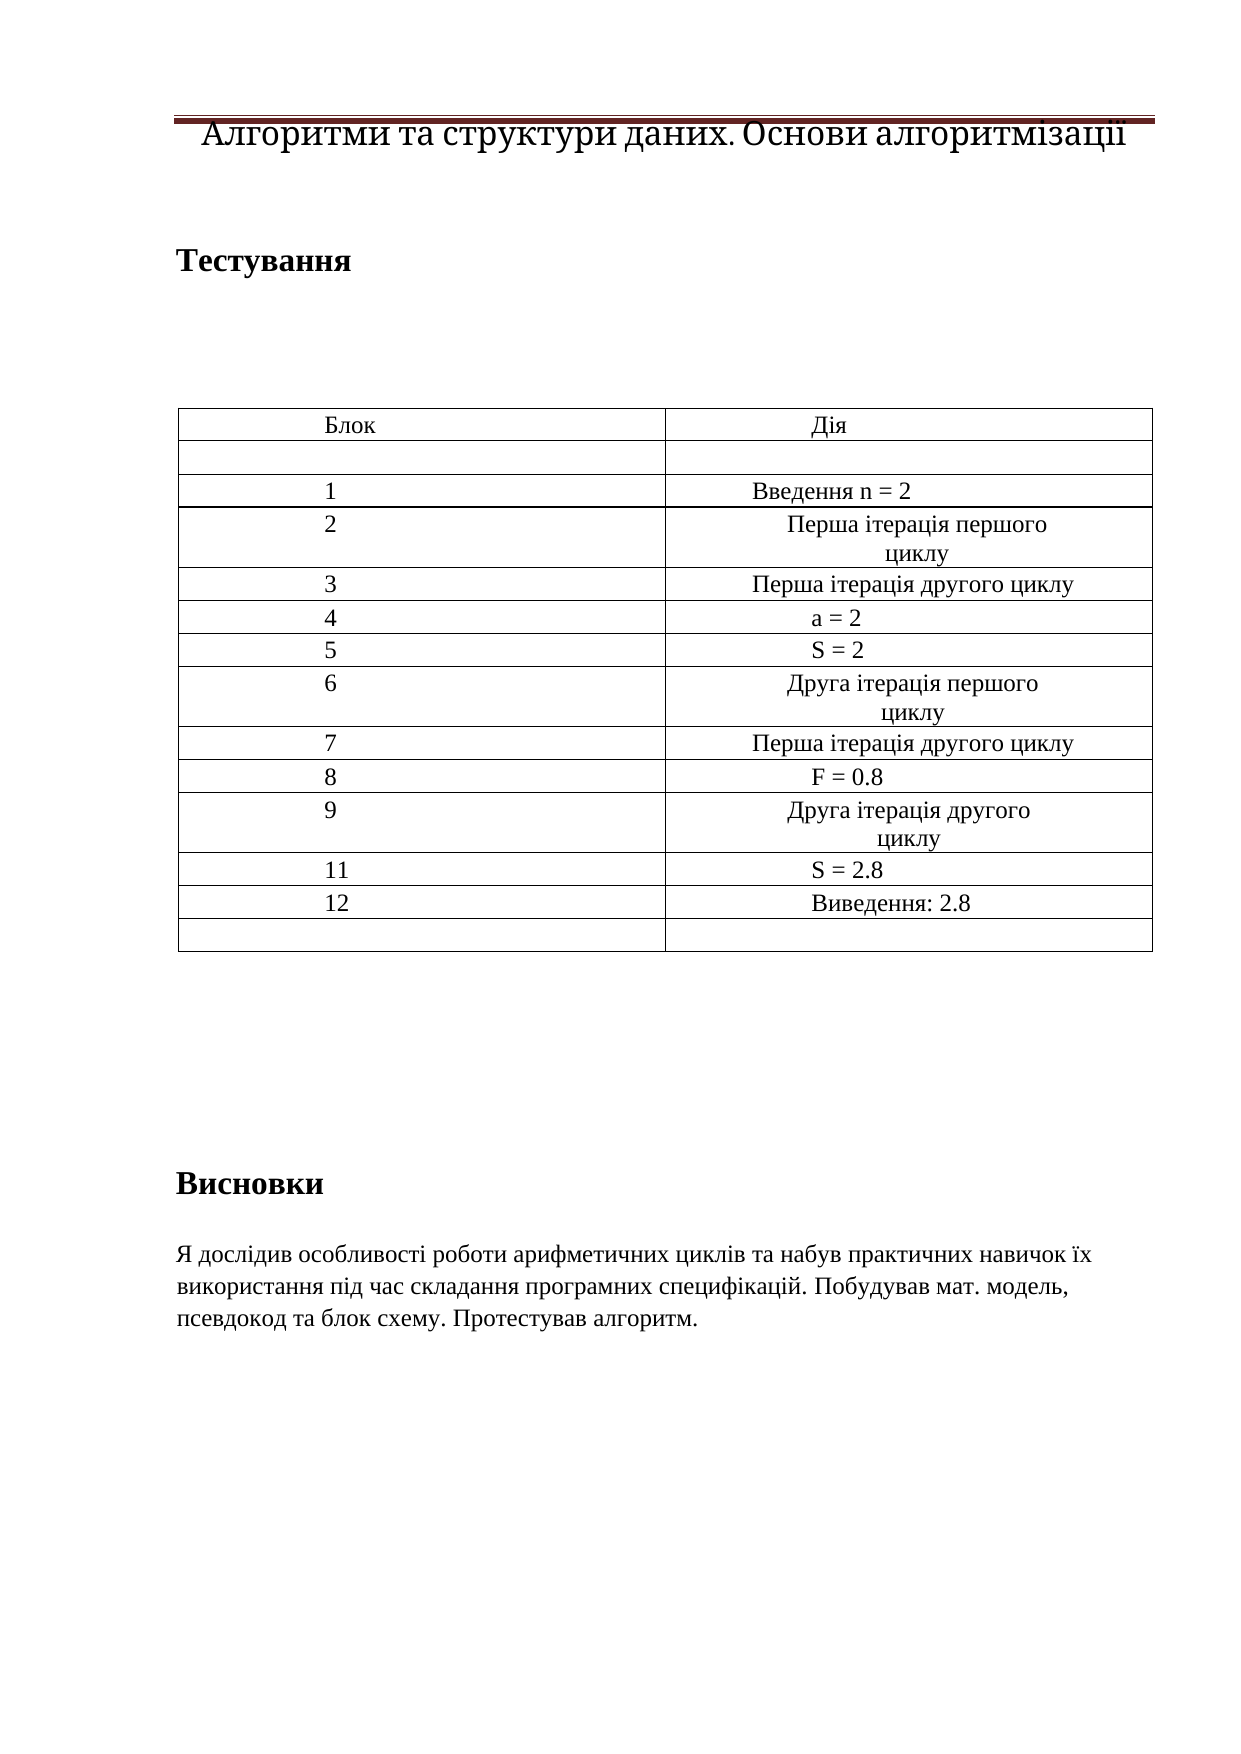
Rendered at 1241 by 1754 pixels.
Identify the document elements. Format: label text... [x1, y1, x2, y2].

table_cell 6 [179, 667, 665, 726]
subtitle Висновки [176, 1163, 1221, 1202]
table_cell Друга ітерація другого циклу [666, 793, 1152, 852]
table_cell 12 [179, 886, 665, 918]
table_cell Виведення: 2.8 [666, 886, 1152, 918]
table_cell 5 [179, 634, 665, 666]
table_cell 11 [179, 853, 665, 885]
table_cell Перша ітерація другого циклу [666, 727, 1152, 759]
table_cell 2 [179, 508, 665, 567]
table_cell [179, 441, 665, 474]
text Я дослідив особливості роботи арифметичних циклів та набув практичних навичок їх використання під час складання програмних специфікацій. Побудував мат. модель, псевдокод та блок схему. Протестував алгоритм. [176, 1239, 1183, 1332]
table_cell [666, 919, 1152, 951]
table_header Дія [666, 409, 1152, 440]
table_cell Перша ітерація другого циклу [666, 568, 1152, 600]
table_cell S = 2 [666, 634, 1152, 666]
table_cell 8 [179, 760, 665, 792]
table_cell Перша ітерація першого циклу [666, 508, 1152, 567]
table_cell [179, 919, 665, 951]
subtitle Тестування [176, 240, 1221, 278]
table_cell 4 [179, 601, 665, 633]
table_cell [666, 441, 1152, 474]
table_cell 3 [179, 568, 665, 600]
table_cell 7 [179, 727, 665, 759]
table_header Блок [179, 409, 665, 440]
table_cell F = 0.8 [666, 760, 1152, 792]
table_cell S = 2.8 [666, 853, 1152, 885]
table_cell Введення n = 2 [666, 475, 1152, 506]
table_cell a = 2 [666, 601, 1152, 633]
table_cell 1 [179, 475, 665, 506]
table_cell 9 [179, 793, 665, 852]
table_cell Друга ітерація першого циклу [666, 667, 1152, 726]
